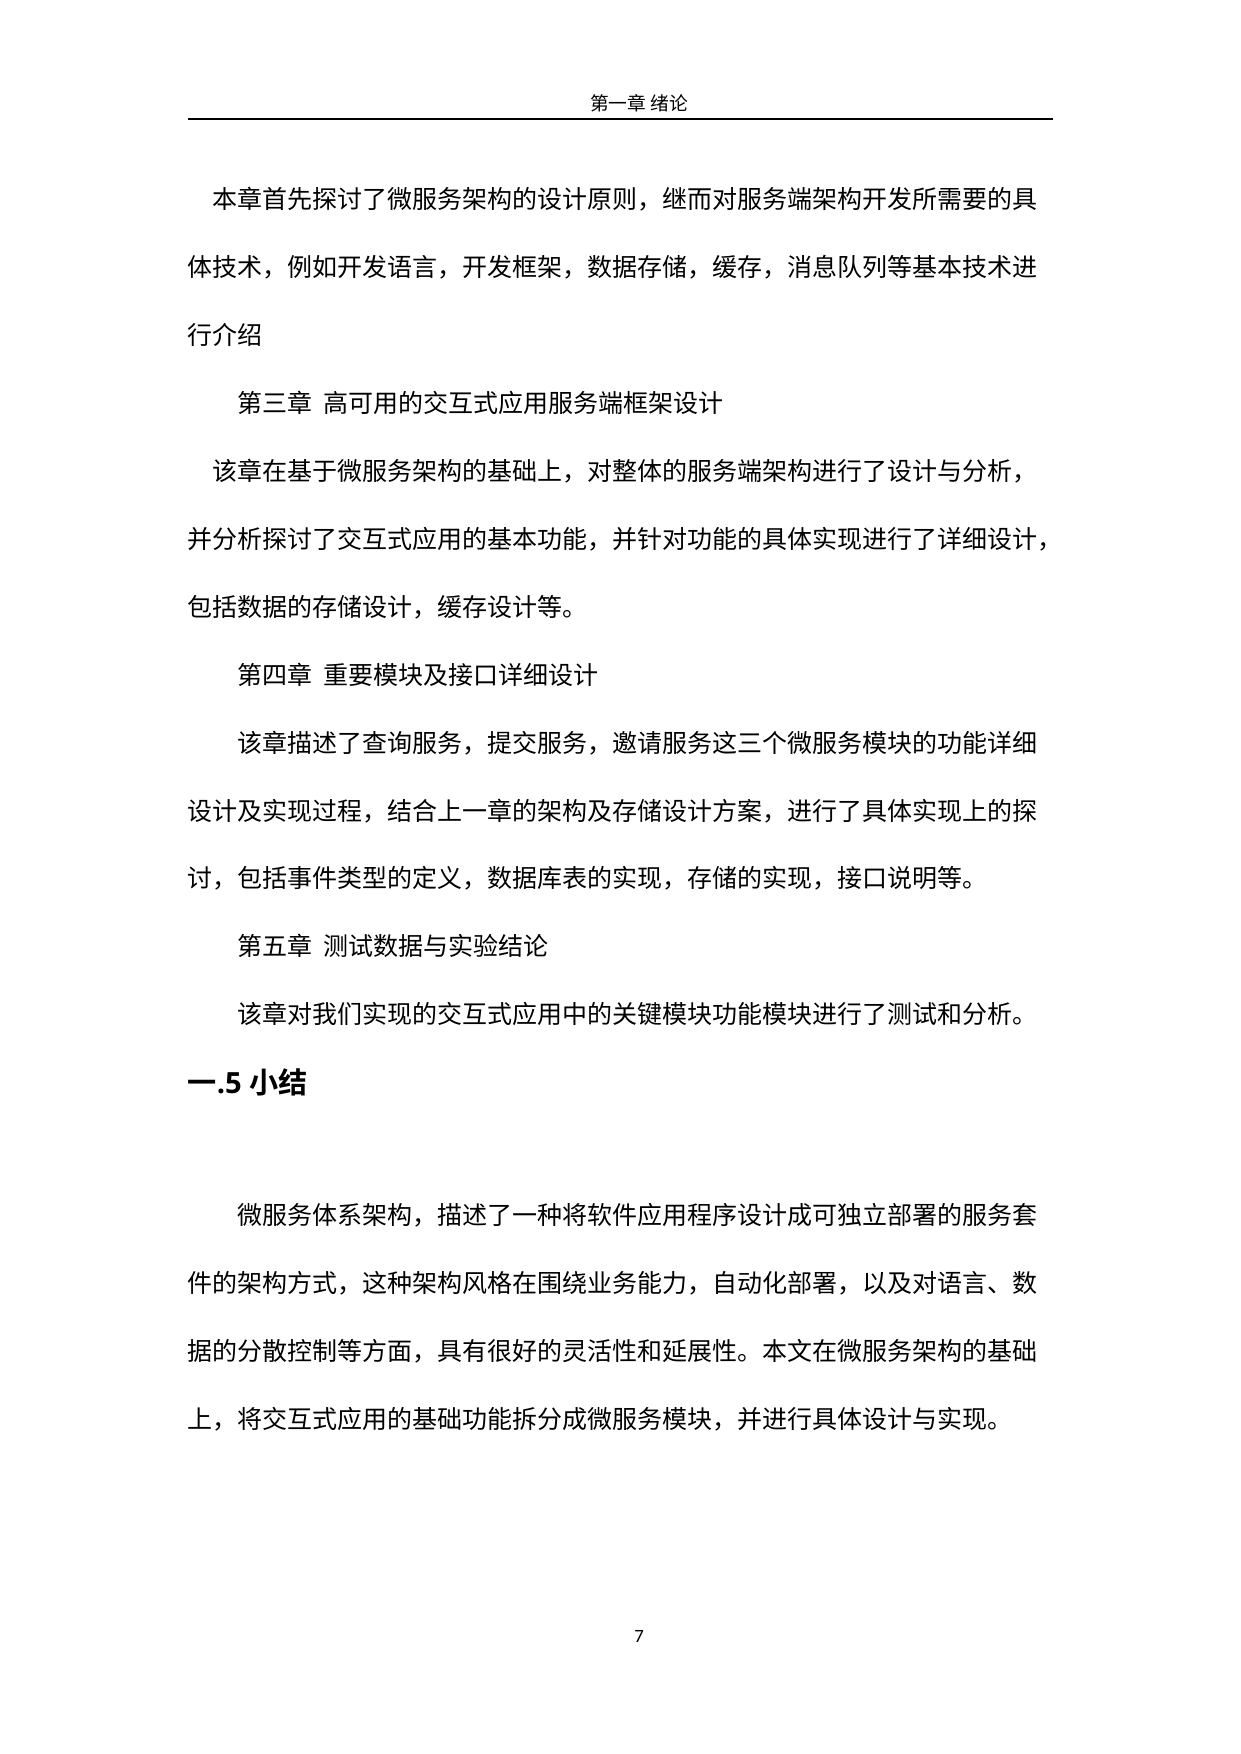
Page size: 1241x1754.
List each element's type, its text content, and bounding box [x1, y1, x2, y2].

text 本章首先探讨了微服务架构的设计原则，继而对服务端架构开发所需要的具体技术，例如开发语言，开发框架，数据存储，缓存，消息队列等基本技术进行介绍 [187, 164, 1053, 368]
text 该章描述了查询服务，提交服务，邀请服务这三个微服务模块的功能详细设计及实现过程，结合上一章的架构及存储设计方案，进行了具体实现上的探讨，包括事件类型的定义，数据库表的实现，存储的实现，接口说明等。 [187, 707, 1053, 911]
text 该章对我们实现的交互式应用中的关键模块功能模块进行了测试和分析。 [187, 979, 1053, 1047]
subtitle 小结 [187, 1047, 1053, 1115]
text 该章在基于微服务架构的基础上，对整体的服务端架构进行了设计与分析，并分析探讨了交互式应用的基本功能，并针对功能的具体实现进行了详细设计，包括数据的存储设计，缓存设计等。 [187, 436, 1053, 639]
text 第四章 重要模块及接口详细设计 [187, 639, 1053, 707]
text 微服务体系架构，描述了一种将软件应用程序设计成可独立部署的服务套件的架构方式，这种架构风格在围绕业务能力，自动化部署，以及对语言、数据的分散控制等方面，具有很好的灵活性和延展性。本文在微服务架构的基础上，将交互式应用的基础功能拆分成微服务模块，并进行具体设计与实现。 [187, 1179, 1053, 1451]
text 第三章 高可用的交互式应用服务端框架设计 [187, 368, 1053, 436]
text 第五章 测试数据与实验结论 [187, 911, 1053, 979]
